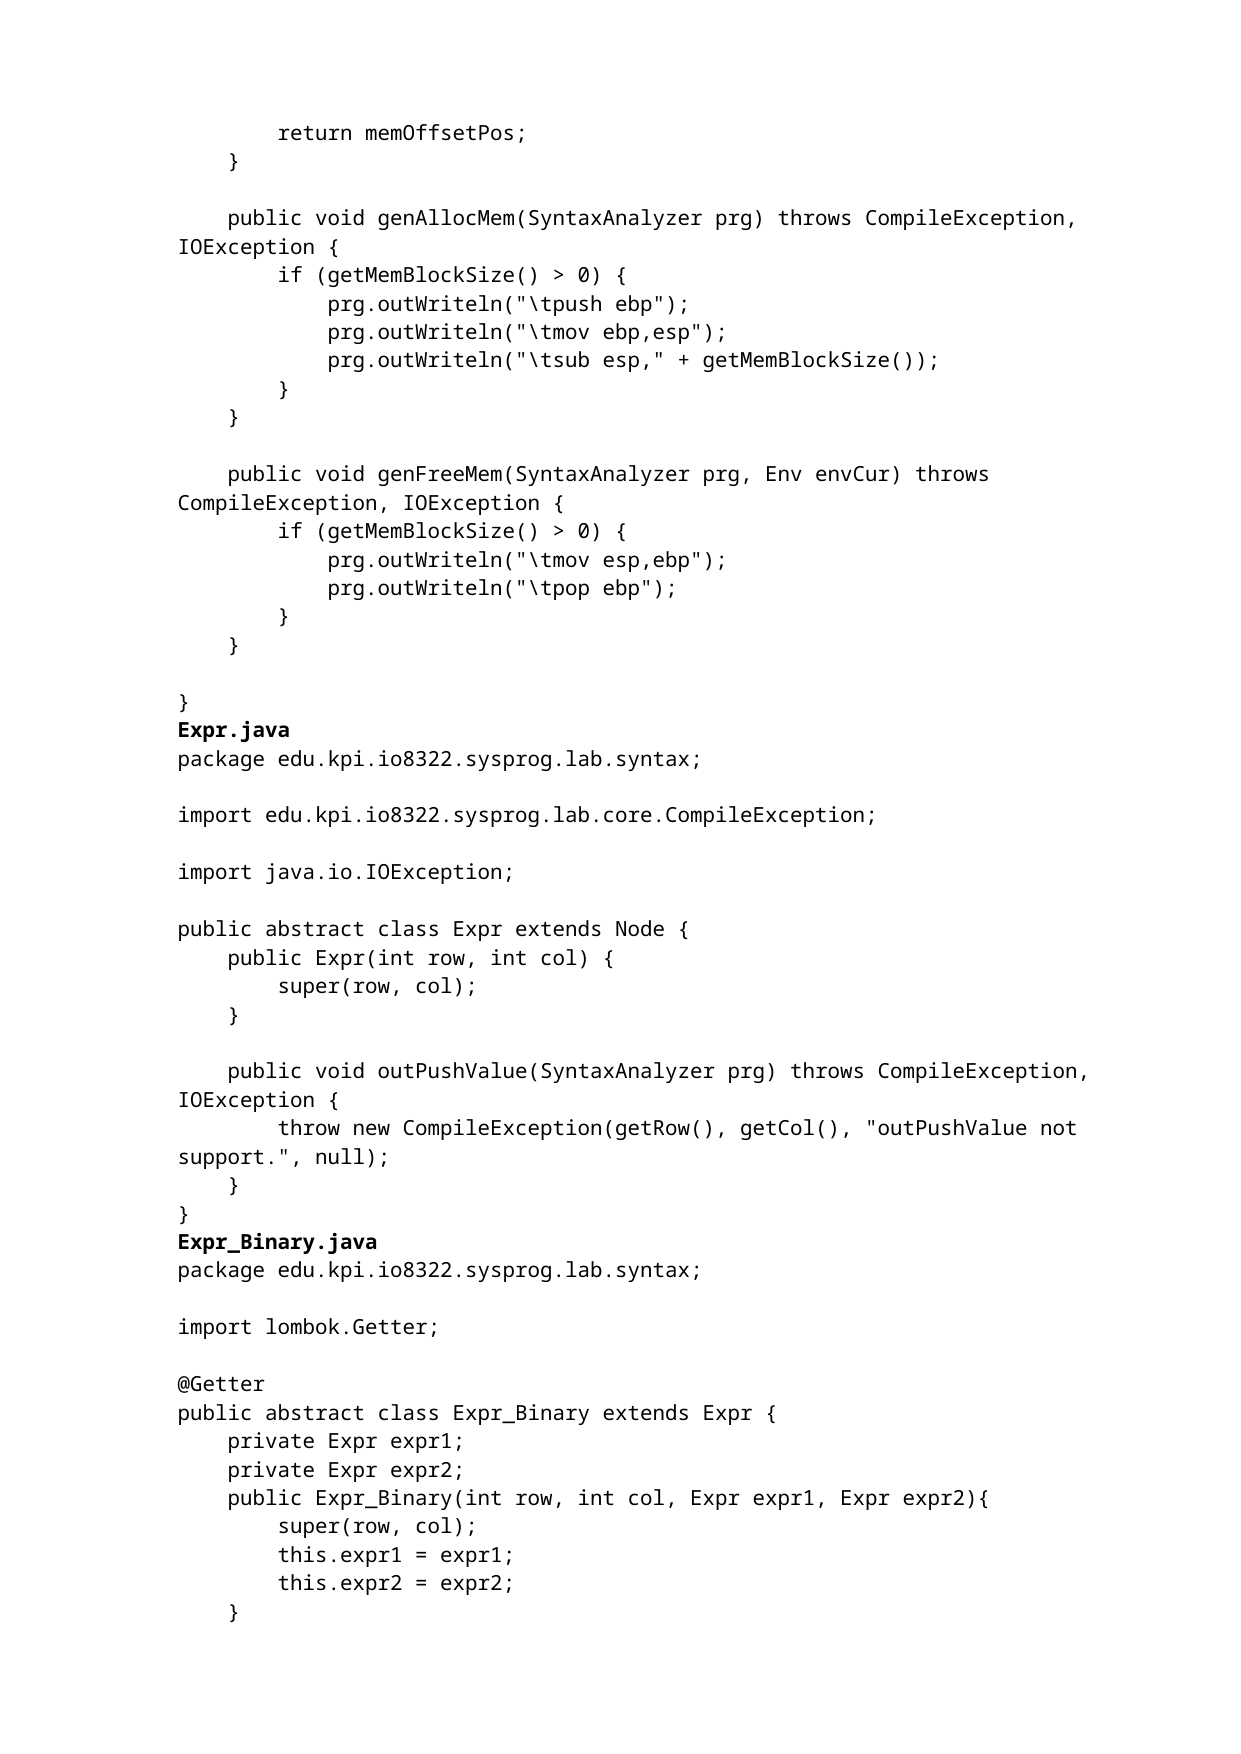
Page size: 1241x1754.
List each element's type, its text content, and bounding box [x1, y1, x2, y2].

text private Expr expr2; [177, 1455, 1152, 1483]
text prg.outWriteln("\tsub esp," + getMemBlockSize()); [177, 346, 1152, 374]
text } [177, 602, 1152, 630]
text public void genFreeMem(SyntaxAnalyzer prg, Env envCur) throws CompileException, IOException { [177, 459, 1152, 516]
text } [177, 1000, 1152, 1028]
text public void genAllocMem(SyntaxAnalyzer prg) throws CompileException, IOException { [177, 203, 1152, 260]
text } [177, 1170, 1152, 1199]
text Expr_Binary.java [177, 1227, 1152, 1256]
text import lombok.Getter; [177, 1312, 1152, 1341]
text prg.outWriteln("\tpop ebp"); [177, 573, 1152, 602]
text public abstract class Expr extends Node { [177, 914, 1152, 943]
text package edu.kpi.io8322.sysprog.lab.syntax; [177, 744, 1152, 772]
text prg.outWriteln("\tmov ebp,esp"); [177, 317, 1152, 346]
text @Getter [177, 1369, 1152, 1398]
text package edu.kpi.io8322.sysprog.lab.syntax; [177, 1256, 1152, 1284]
text import java.io.IOException; [177, 857, 1152, 886]
text } [177, 687, 1152, 715]
text if (getMemBlockSize() > 0) { [177, 516, 1152, 545]
text } [177, 402, 1152, 431]
text Expr.java [177, 715, 1152, 744]
text public Expr_Binary(int row, int col, Expr expr1, Expr expr2){ [177, 1483, 1152, 1512]
text super(row, col); [177, 971, 1152, 1000]
text this.expr1 = expr1; [177, 1540, 1152, 1568]
text import edu.kpi.io8322.sysprog.lab.core.CompileException; [177, 801, 1152, 829]
text prg.outWriteln("\tpush ebp"); [177, 289, 1152, 317]
text public Expr(int row, int col) { [177, 943, 1152, 971]
text } [177, 1597, 1152, 1625]
text return memOffsetPos; [177, 118, 1152, 147]
text prg.outWriteln("\tmov esp,ebp"); [177, 545, 1152, 573]
text public abstract class Expr_Binary extends Expr { [177, 1398, 1152, 1426]
text } [177, 374, 1152, 402]
text throw new CompileException(getRow(), getCol(), "outPushValue not support.", null); [177, 1113, 1152, 1170]
text this.expr2 = expr2; [177, 1568, 1152, 1597]
text if (getMemBlockSize() > 0) { [177, 260, 1152, 289]
text public void outPushValue(SyntaxAnalyzer prg) throws CompileException, IOException { [177, 1057, 1152, 1113]
text private Expr expr1; [177, 1426, 1152, 1455]
text super(row, col); [177, 1512, 1152, 1540]
text } [177, 1199, 1152, 1227]
text } [177, 147, 1152, 175]
text } [177, 630, 1152, 658]
